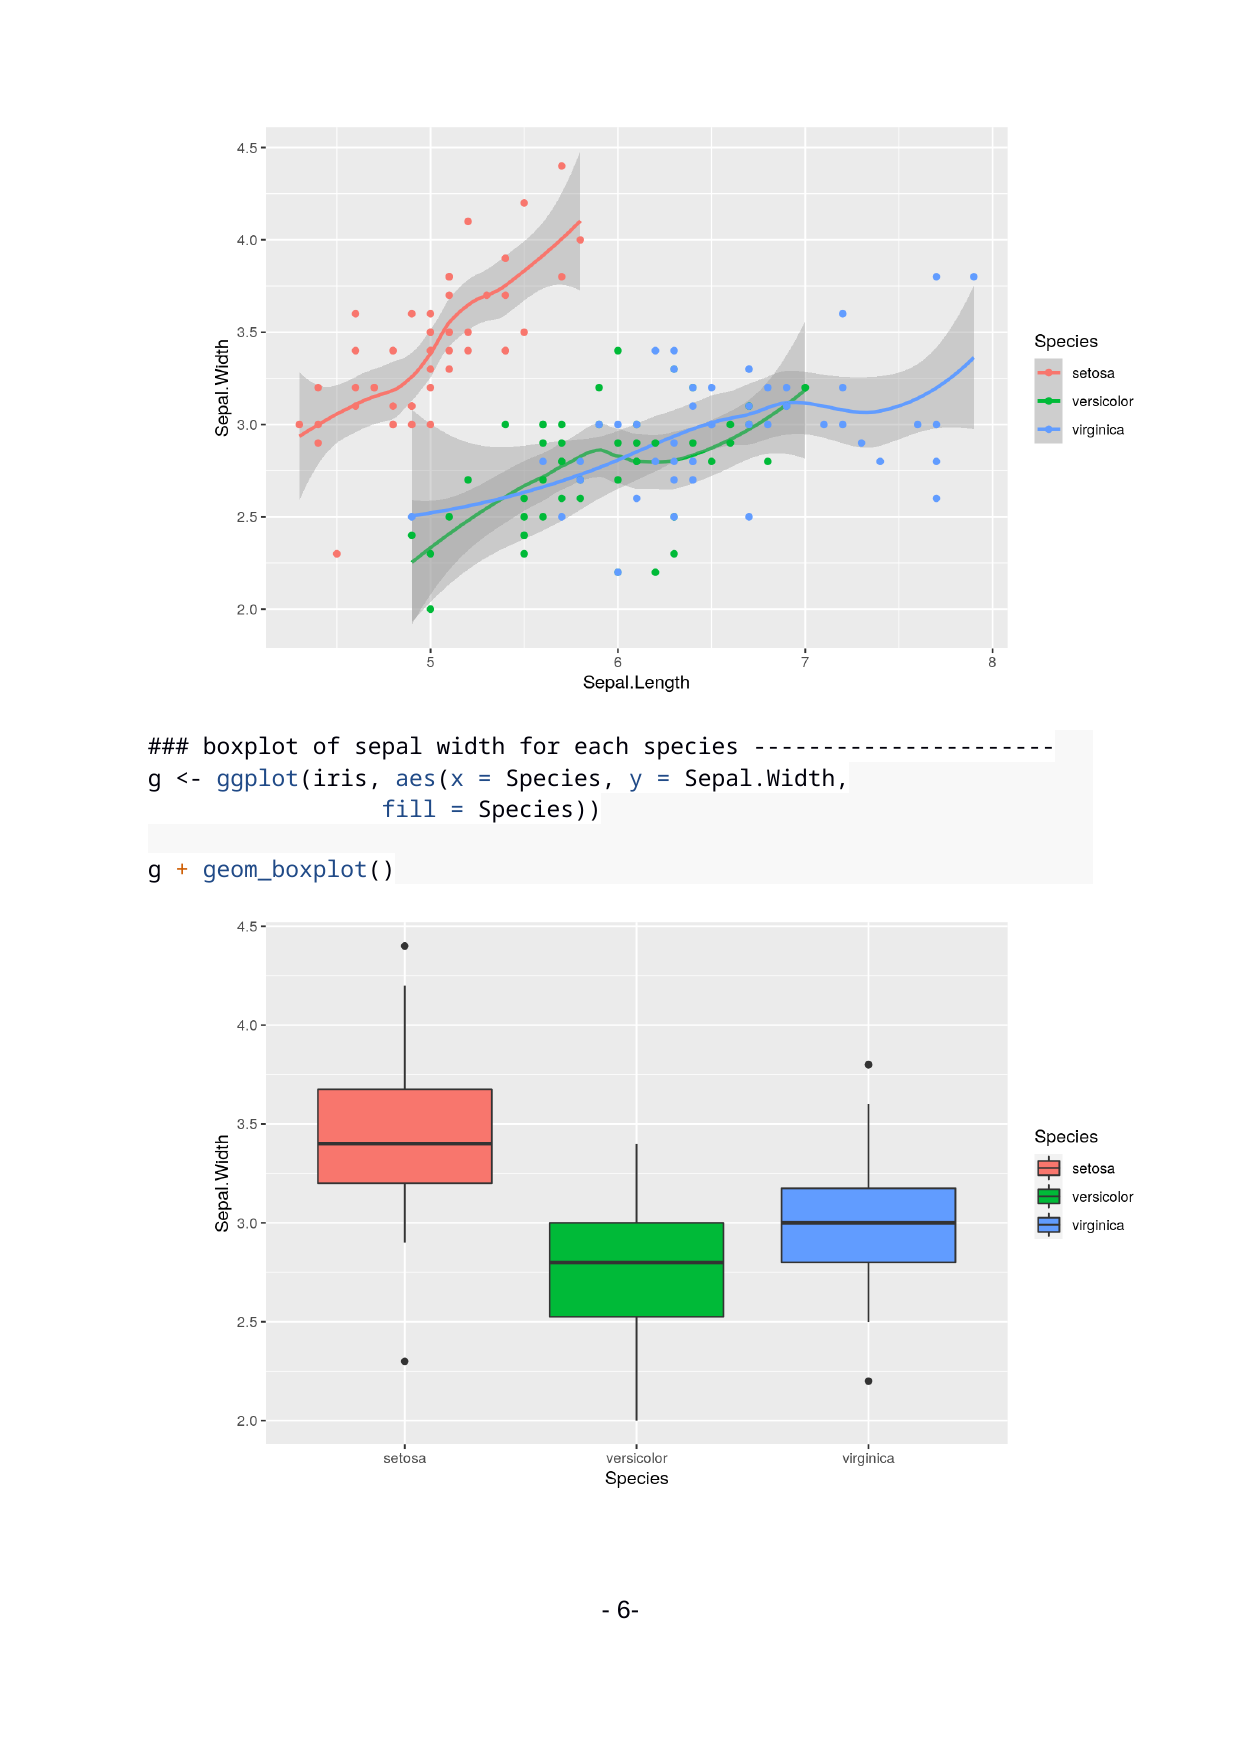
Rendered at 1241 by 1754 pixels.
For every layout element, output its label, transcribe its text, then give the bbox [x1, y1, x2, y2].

text ### boxplot of sepal width for each species ---------------------- g <- ggplot(iris, aes(x = Species, y = Sepal.Width, fill = Species)) g + geom_boxplot() [148, 730, 1093, 884]
picture [206, 913, 1151, 1497]
picture [206, 118, 1151, 701]
